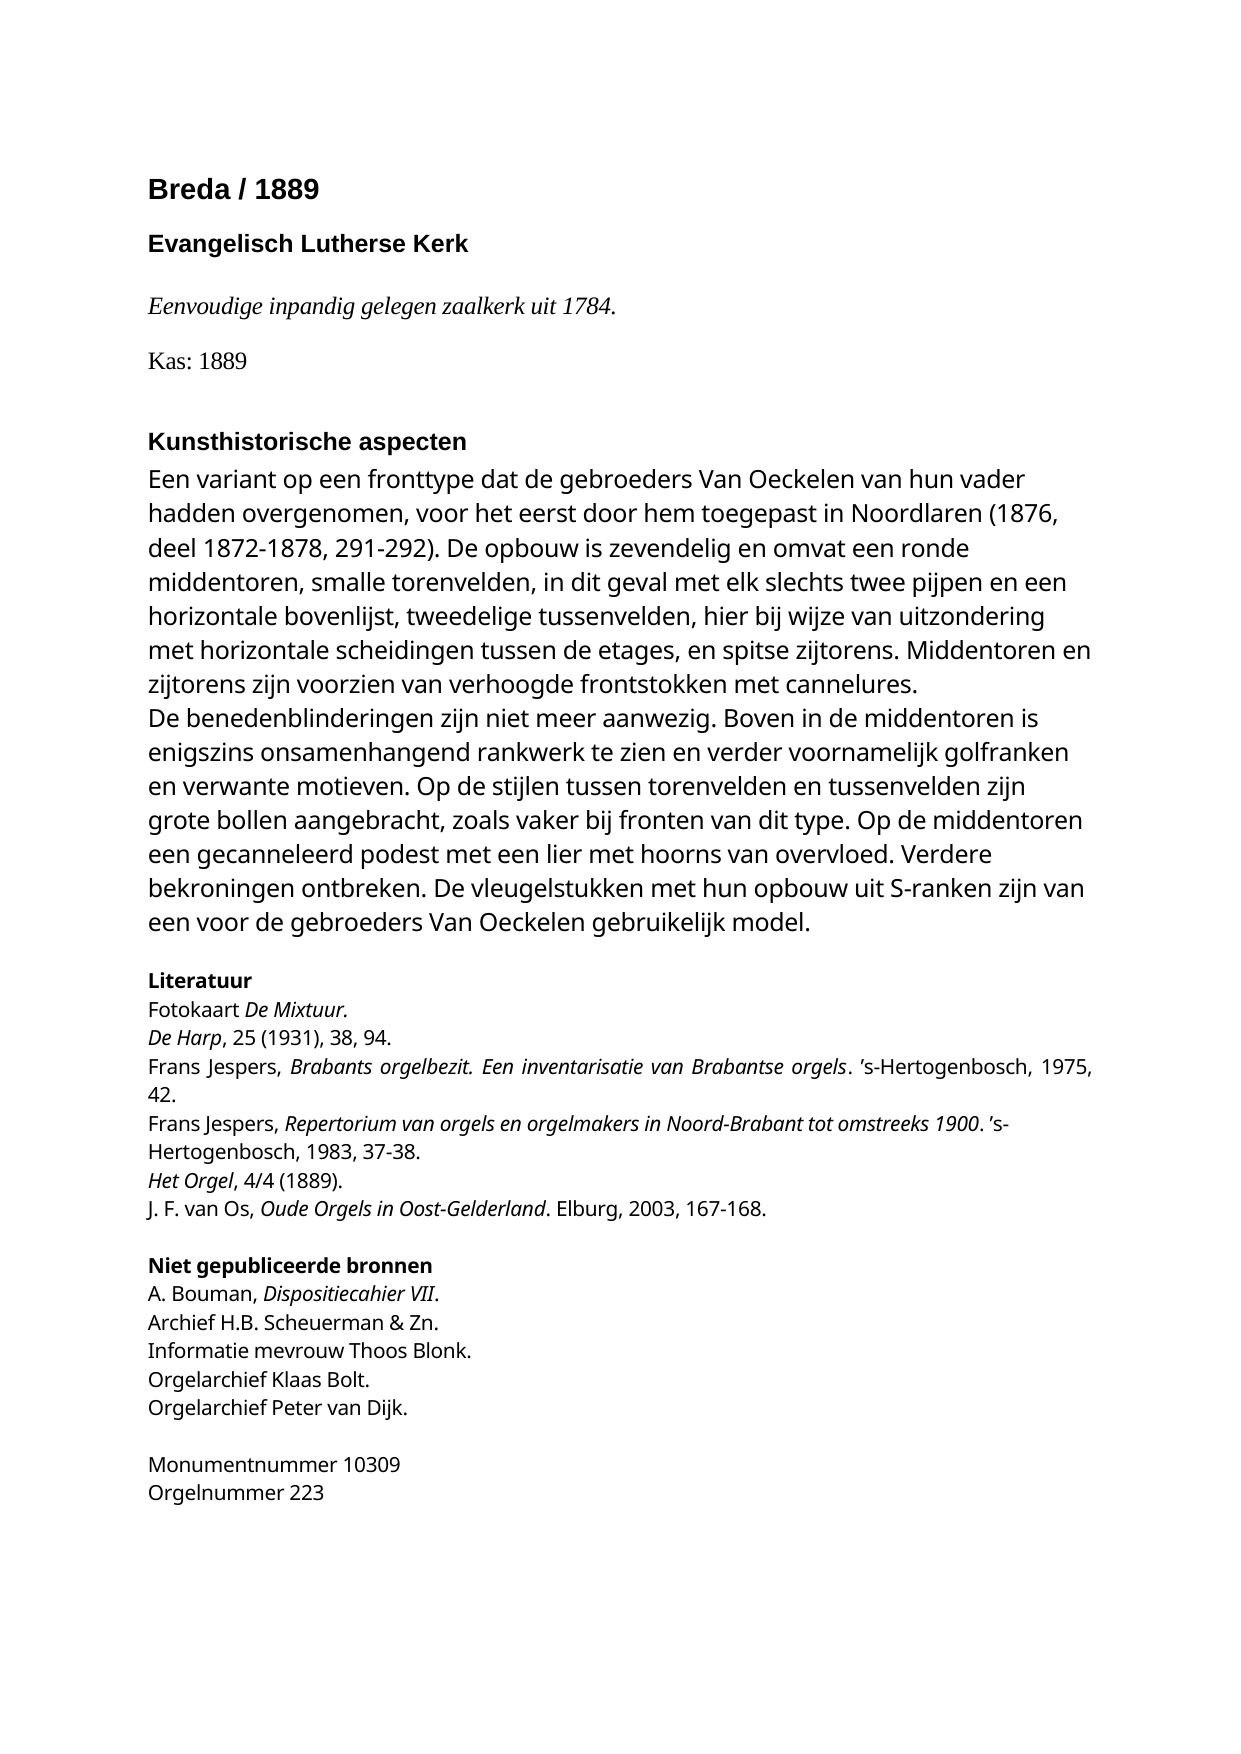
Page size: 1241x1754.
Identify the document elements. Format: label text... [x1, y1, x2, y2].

text Orgelnummer 223 [148, 1478, 1093, 1507]
text De benedenblinderingen zijn niet meer aanwezig. Boven in de middentoren is enigszins onsamenhangend rankwerk te zien en verder voornamelijk golfranken en verwante motieven. Op de stijlen tussen torenvelden en tussenvelden zijn grote bollen aangebracht, zoals vaker bij fronten van dit type. Op de middentoren een gecanneleerd podest met een lier met hoorns van overvloed. Verdere bekroningen ontbreken. De vleugelstukken met hun opbouw uit S-ranken zijn van een voor de gebroeders Van Oeckelen gebruikelijk model. [148, 701, 1093, 939]
text Frans Jespers, Repertorium van orgels en orgelmakers in Noord-Brabant tot omstreeks 1900. ’s-Hertogenbosch, 1983, 37-38. [148, 1109, 1093, 1166]
text Frans Jespers, Brabants orgelbezit. Een inventarisatie van Brabantse orgels. ’s-Hertogenbosch, 1975, 42. [148, 1052, 1093, 1109]
subtitle Kunsthistorische aspecten [148, 428, 1093, 456]
text Archief H.B. Scheuerman & Zn. [148, 1308, 1093, 1336]
text Orgelarchief Peter van Dijk. [148, 1393, 1093, 1422]
text Fotokaart De Mixtuur. [148, 995, 1093, 1023]
text Een variant op een fronttype dat de gebroeders Van Oeckelen van hun vader hadden overgenomen, voor het eerst door hem toegepast in Noordlaren (1876, deel 1872-1878, 291-292). De opbouw is zevendelig en omvat een ronde middentoren, smalle torenvelden, in dit geval met elk slechts twee pijpen en een horizontale bovenlijst, tweedelige tussenvelden, hier bij wijze van uitzondering met horizontale scheidingen tussen de etages, en spitse zijtorens. Middentoren en zijtorens zijn voorzien van verhoogde frontstokken met cannelures. [148, 462, 1093, 701]
text Eenvoudige inpandig gelegen zaalkerk uit 1784. [148, 292, 1093, 320]
text De Harp, 25 (1931), 38, 94. [148, 1023, 1093, 1052]
text Het Orgel, 4/4 (1889). [148, 1166, 1093, 1194]
text A. Bouman, Dispositiecahier VII. [148, 1279, 1093, 1308]
text J. F. van Os, Oude Orgels in Oost-Gelderland. Elburg, 2003, 167-168. [148, 1194, 1093, 1223]
text Niet gepubliceerde bronnen [148, 1251, 1093, 1279]
text Kas: 1889 [148, 347, 1093, 375]
subtitle Evangelisch Lutherse Kerk [148, 230, 1093, 258]
subtitle Breda / 1889 [148, 173, 1093, 205]
text Informatie mevrouw Thoos Blonk. [148, 1336, 1093, 1365]
text Orgelarchief Klaas Bolt. [148, 1365, 1093, 1393]
text Monumentnummer 10309 [148, 1450, 1093, 1478]
text Literatuur [148, 967, 1093, 995]
